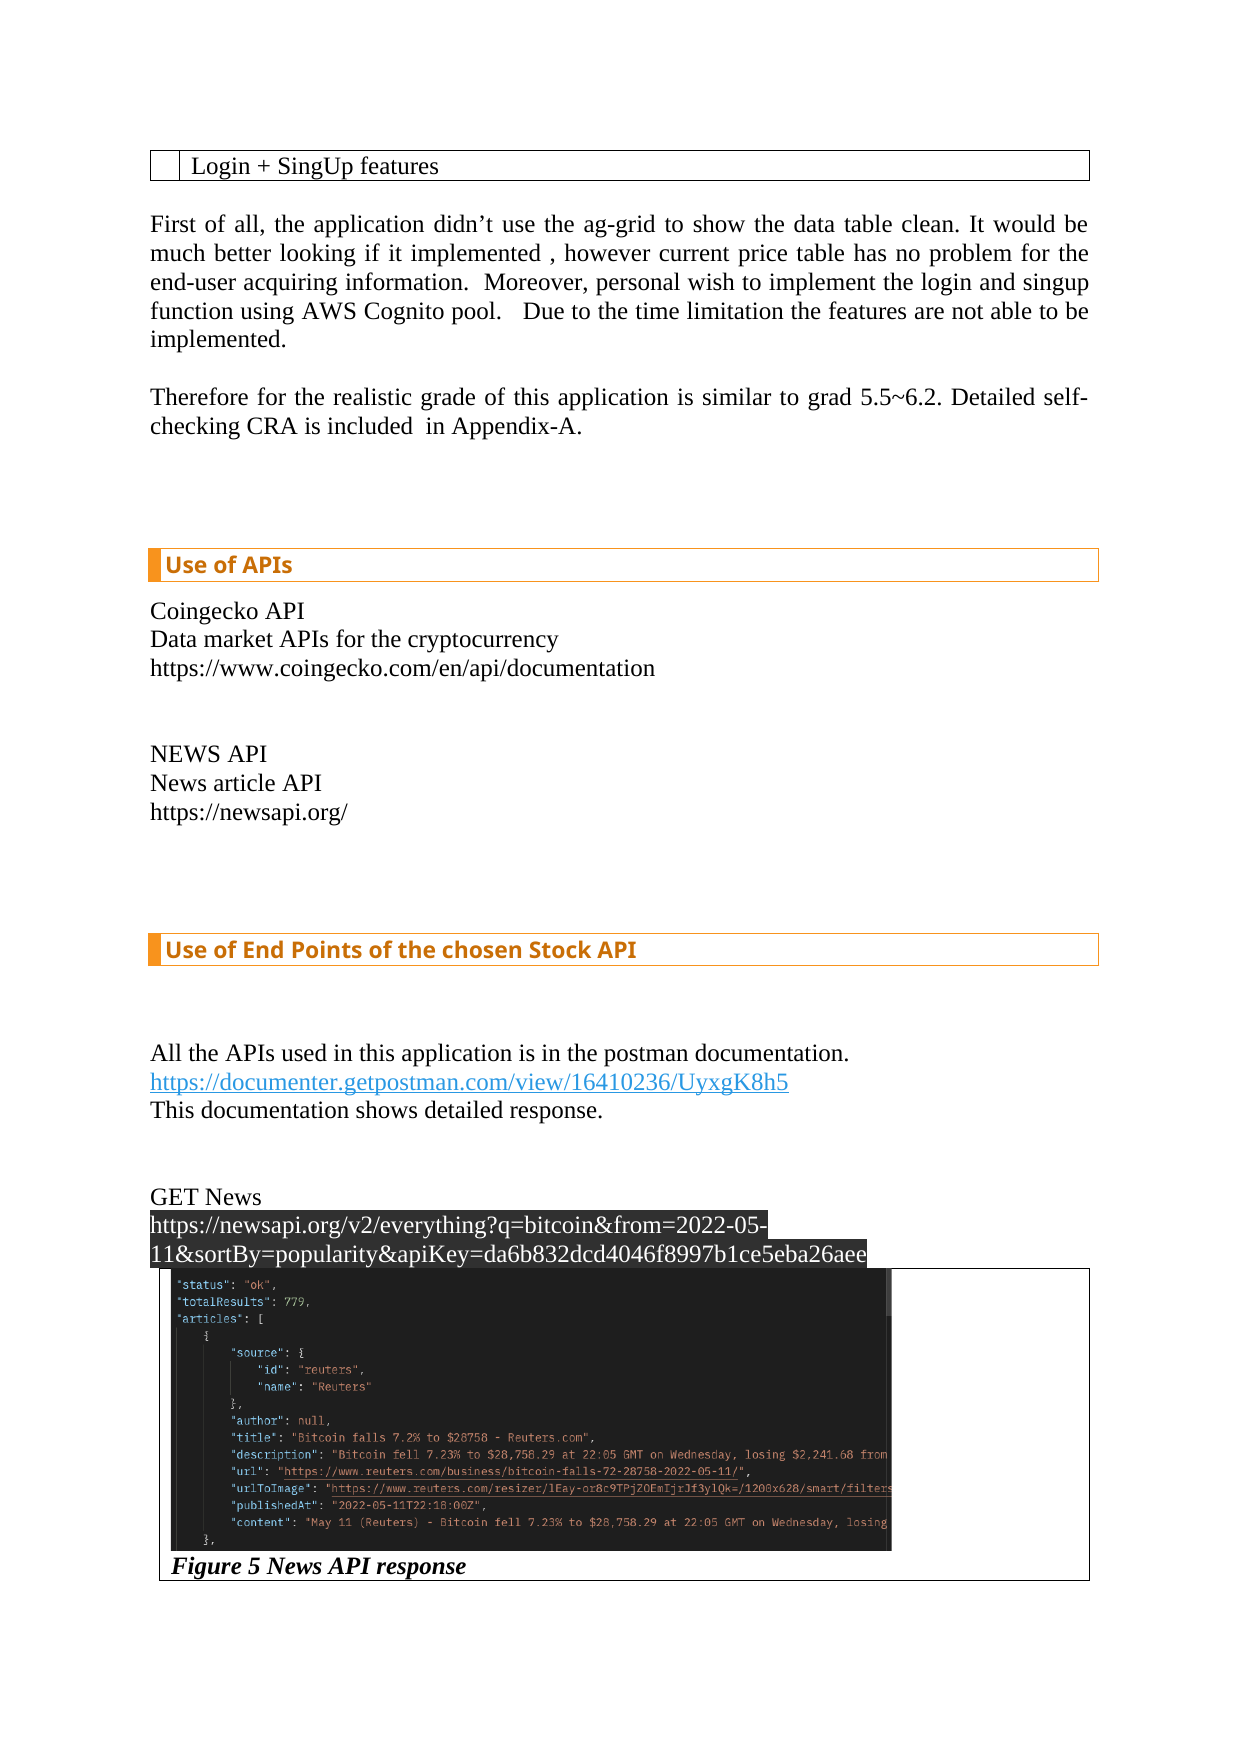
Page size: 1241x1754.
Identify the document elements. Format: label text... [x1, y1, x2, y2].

text News article API https://newsapi.org/ [150, 768, 1090, 826]
table_cell [151, 151, 179, 180]
subtitle Use of End Points of the chosen Stock API [161, 934, 1098, 965]
text Therefore for the realistic grade of this application is similar to grad 5.5~6.2. Detailed self-checking CRA is included in Appendix-A. [150, 382, 1090, 439]
text First of all, the application didn’t use the ag-grid to show the data table clean. It would be much better looking if it implemented , however current price table has no problem for the end-user acquiring information. Moreover, personal wish to implement the login and singup function using AWS Cognito pool. Due to the time limitation the features are not able to be implemented. [150, 209, 1090, 353]
text Coingecko API [150, 596, 1090, 624]
table_header Figure 5 News API response [160, 1269, 1089, 1580]
picture [170, 1268, 892, 1551]
text All the APIs used in this application is in the postman documentation. https://documenter.getpostman.com/view/16410236/UyxgK8h5 [150, 1038, 1090, 1095]
subtitle Use of APIs [161, 549, 1098, 581]
text This documentation shows detailed response. [150, 1095, 1090, 1124]
text GET News https://newsapi.org/v2/everything?q=bitcoin&from=2022-05-11&sortBy=popularity&apiKey=da6b832dcd4046f8997b1ce5eba26aee [150, 1182, 1090, 1268]
text NEWS API [150, 739, 1090, 768]
table_cell Login + SingUp features [180, 151, 1089, 180]
text Data market APIs for the cryptocurrency https://www.coingecko.com/en/api/documentation [150, 624, 1090, 711]
